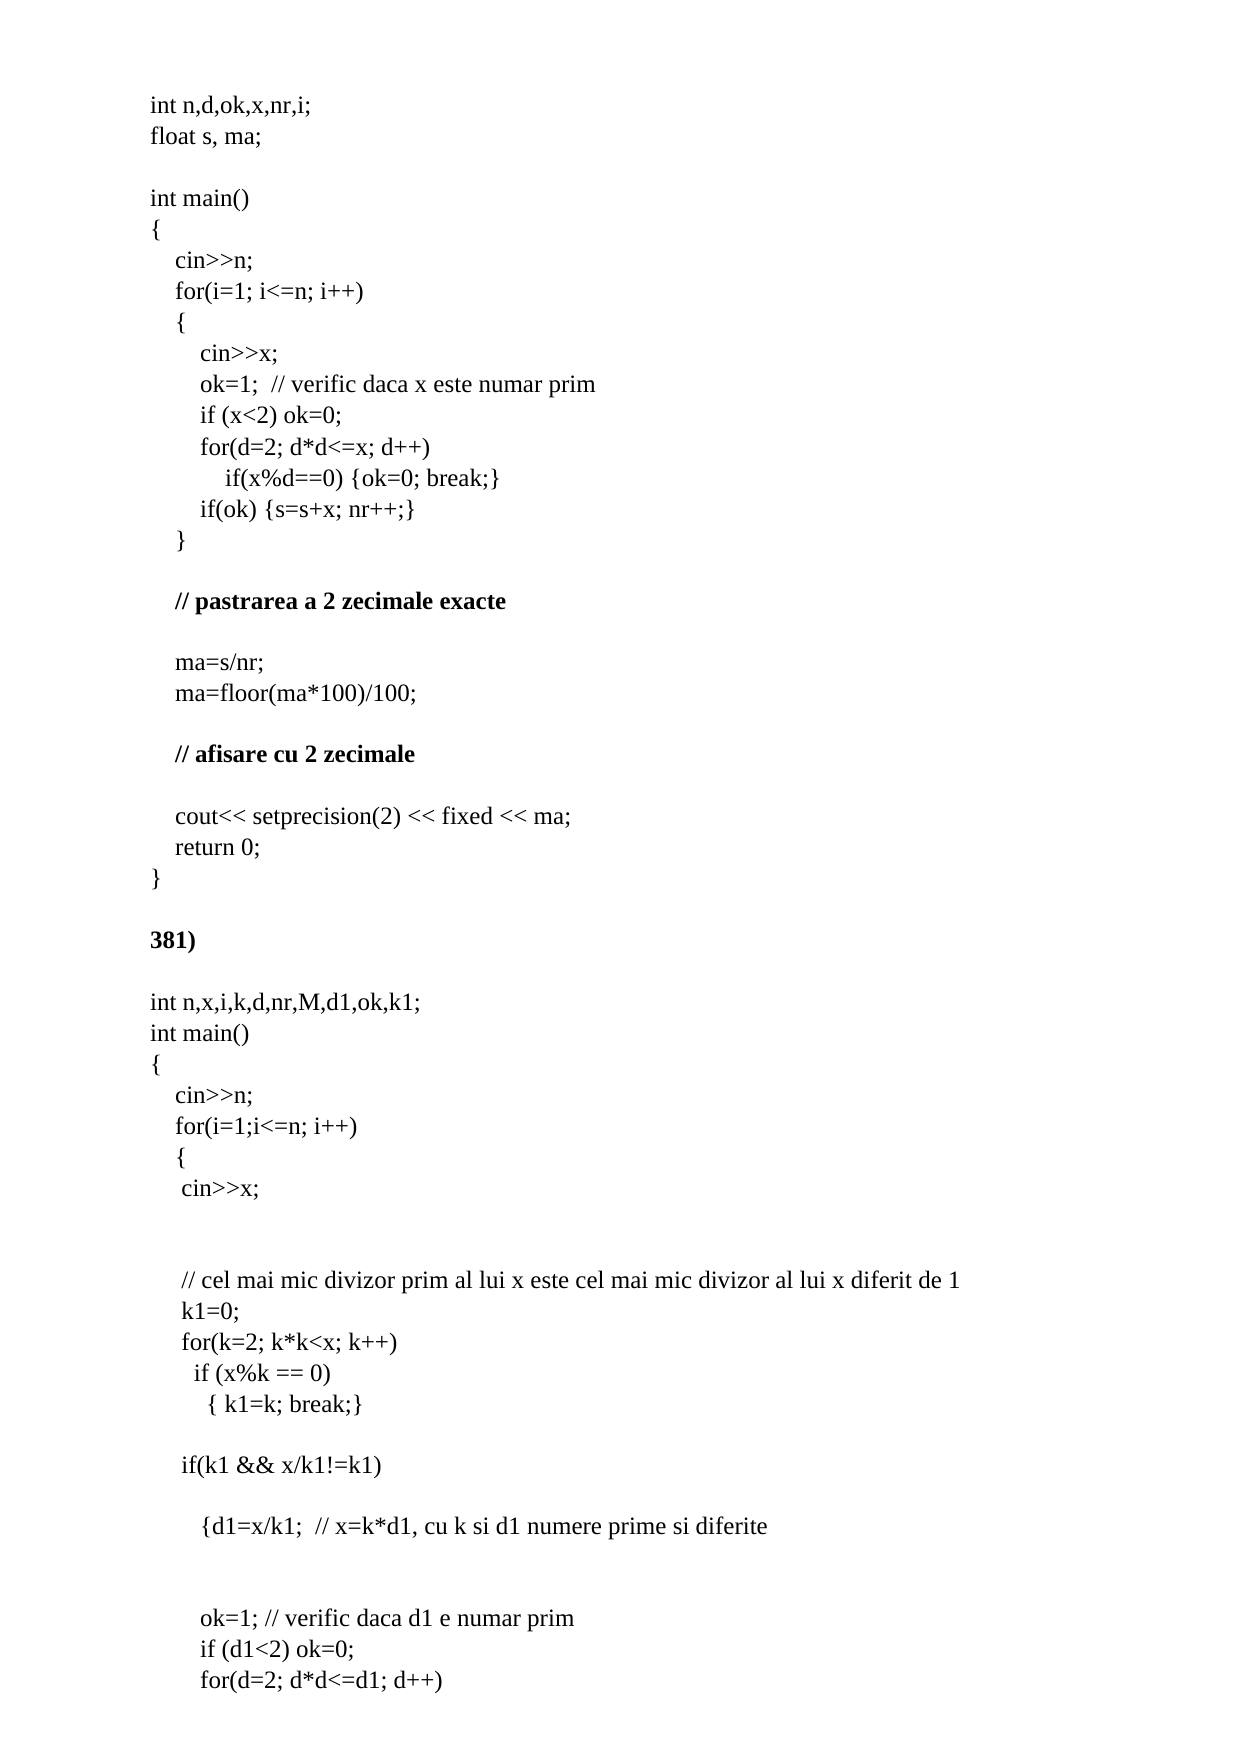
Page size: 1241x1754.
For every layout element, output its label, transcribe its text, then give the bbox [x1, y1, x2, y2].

list ma=s/nr; [150, 647, 1090, 676]
list cin>>x; [150, 338, 1090, 367]
list if (d1<2) ok=0; [150, 1634, 1090, 1663]
list ok=1; // verific daca x este numar prim [150, 369, 1090, 398]
list { [150, 214, 1090, 243]
list { k1=k; break;} [150, 1389, 1090, 1418]
list int n,x,i,k,d,nr,M,d1,ok,k1; [150, 987, 1090, 1016]
list if (x%k == 0) [150, 1358, 1090, 1387]
list // cel mai mic divizor prim al lui x este cel mai mic divizor al lui x diferit de 1 [150, 1265, 1090, 1293]
list for(k=2; k*k<x; k++) [150, 1327, 1090, 1356]
list int n,d,ok,x,nr,i; [150, 90, 1090, 119]
list 381) [150, 925, 1090, 954]
list { [150, 1049, 1090, 1078]
list for(d=2; d*d<=d1; d++) [150, 1665, 1090, 1694]
list for(d=2; d*d<=x; d++) [150, 432, 1090, 460]
list k1=0; [150, 1296, 1090, 1324]
list // afisare cu 2 zecimale [150, 739, 1090, 768]
list } [150, 525, 1090, 553]
list ok=1; // verific daca d1 e numar prim [150, 1603, 1090, 1632]
list cin>>n; [150, 245, 1090, 274]
list // pastrarea a 2 zecimale exacte [150, 586, 1090, 615]
list if(k1 && x/k1!=k1) [150, 1450, 1090, 1479]
list int main() [150, 183, 1090, 212]
list { [150, 1142, 1090, 1171]
list float s, ma; [150, 121, 1090, 150]
list cin>>n; [150, 1080, 1090, 1109]
list if(ok) {s=s+x; nr++;} [150, 494, 1090, 522]
list ma=floor(ma*100)/100; [150, 678, 1090, 707]
list for(i=1;i<=n; i++) [150, 1111, 1090, 1140]
list if(x%d==0) {ok=0; break;} [150, 463, 1090, 491]
list if (x<2) ok=0; [150, 401, 1090, 429]
list cin>>x; [150, 1173, 1090, 1202]
list {d1=x/k1; // x=k*d1, cu k si d1 numere prime si diferite [150, 1511, 1090, 1540]
list cout<< setprecision(2) << fixed << ma; [150, 801, 1090, 829]
list for(i=1; i<=n; i++) [150, 276, 1090, 305]
list } [150, 863, 1090, 892]
list { [150, 307, 1090, 336]
list int main() [150, 1018, 1090, 1047]
list return 0; [150, 832, 1090, 861]
